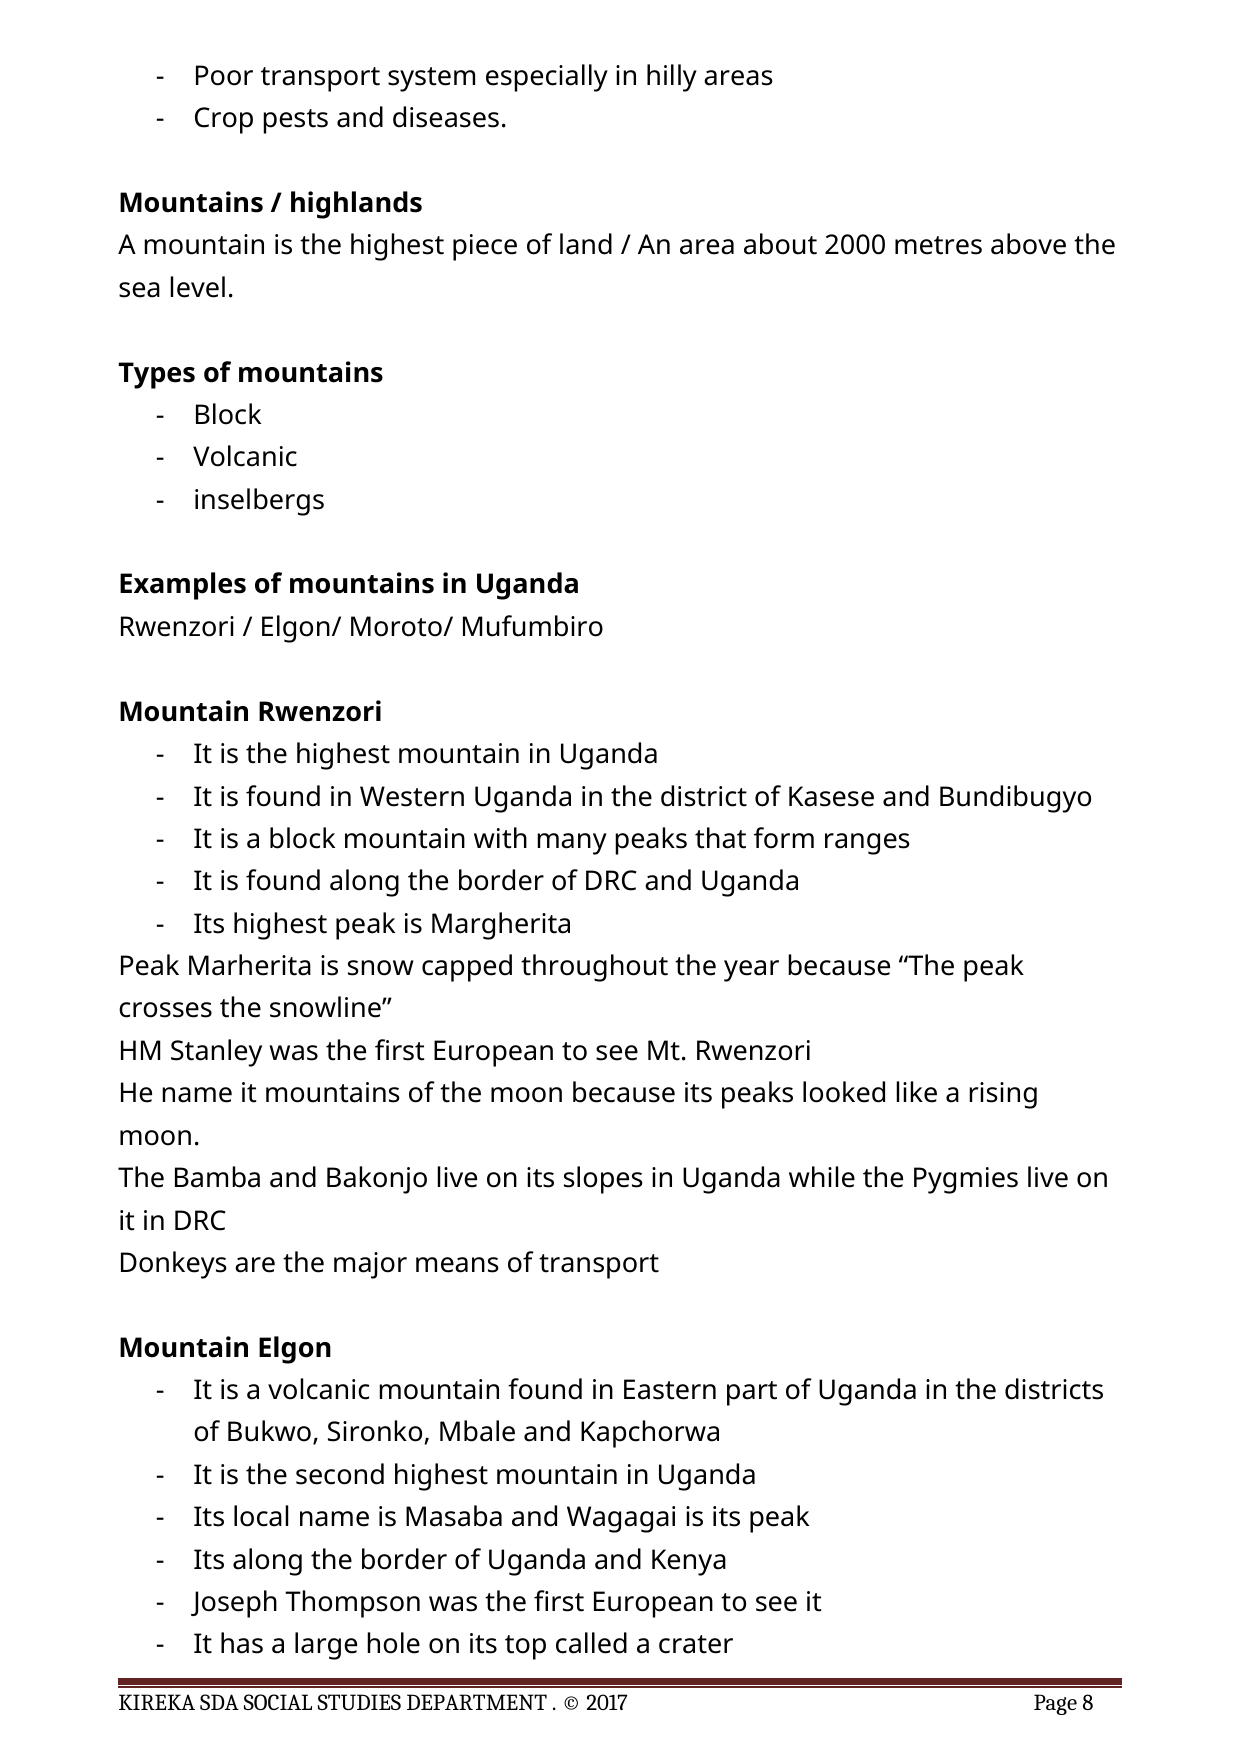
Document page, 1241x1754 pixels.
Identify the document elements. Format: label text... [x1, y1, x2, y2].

list Volcanic [156, 438, 1122, 475]
text Mountain Rwenzori [118, 692, 1122, 729]
list Its local name is Masaba and Wagagai is its peak [156, 1498, 1122, 1534]
list It has a large hole on its top called a crater [156, 1625, 1122, 1662]
list It is found along the border of DRC and Uganda [156, 862, 1122, 899]
list Its highest peak is Margherita [156, 904, 1122, 941]
text Examples of mountains in Uganda [118, 565, 1122, 602]
text Mountain Elgon [118, 1328, 1122, 1365]
list Poor transport system especially in hilly areas [156, 56, 1122, 93]
text The Bamba and Bakonjo live on its slopes in Uganda while the Pygmies live on it in DRC [118, 1158, 1122, 1238]
text Rwenzori / Elgon/ Moroto/ Mufumbiro [118, 607, 1122, 644]
list Crop pests and diseases. [156, 99, 1122, 136]
text Peak Marherita is snow capped throughout the year because “The peak crosses the snowline” [118, 947, 1122, 1026]
list It is the second highest mountain in Uganda [156, 1455, 1122, 1492]
list Its along the border of Uganda and Kenya [156, 1540, 1122, 1577]
list It is a block mountain with many peaks that form ranges [156, 819, 1122, 856]
list Joseph Thompson was the first European to see it [156, 1582, 1122, 1619]
text A mountain is the highest piece of land / An area about 2000 metres above the sea level. [118, 226, 1122, 305]
list inselbergs [156, 480, 1122, 517]
text Types of mountains [118, 353, 1122, 390]
text HM Stanley was the first European to see Mt. Rwenzori [118, 1031, 1122, 1068]
list It is a volcanic mountain found in Eastern part of Uganda in the districts of Bukwo, Sironko, Mbale and Kapchorwa [156, 1371, 1122, 1450]
text Mountains / highlands [118, 183, 1122, 220]
list It is found in Western Uganda in the district of Kasese and Bundibugyo [156, 777, 1122, 814]
list Block [156, 395, 1122, 432]
text He name it mountains of the moon because its peaks looked like a rising moon. [118, 1074, 1122, 1153]
text Donkeys are the major means of transport [118, 1243, 1122, 1280]
list It is the highest mountain in Uganda [156, 734, 1122, 771]
